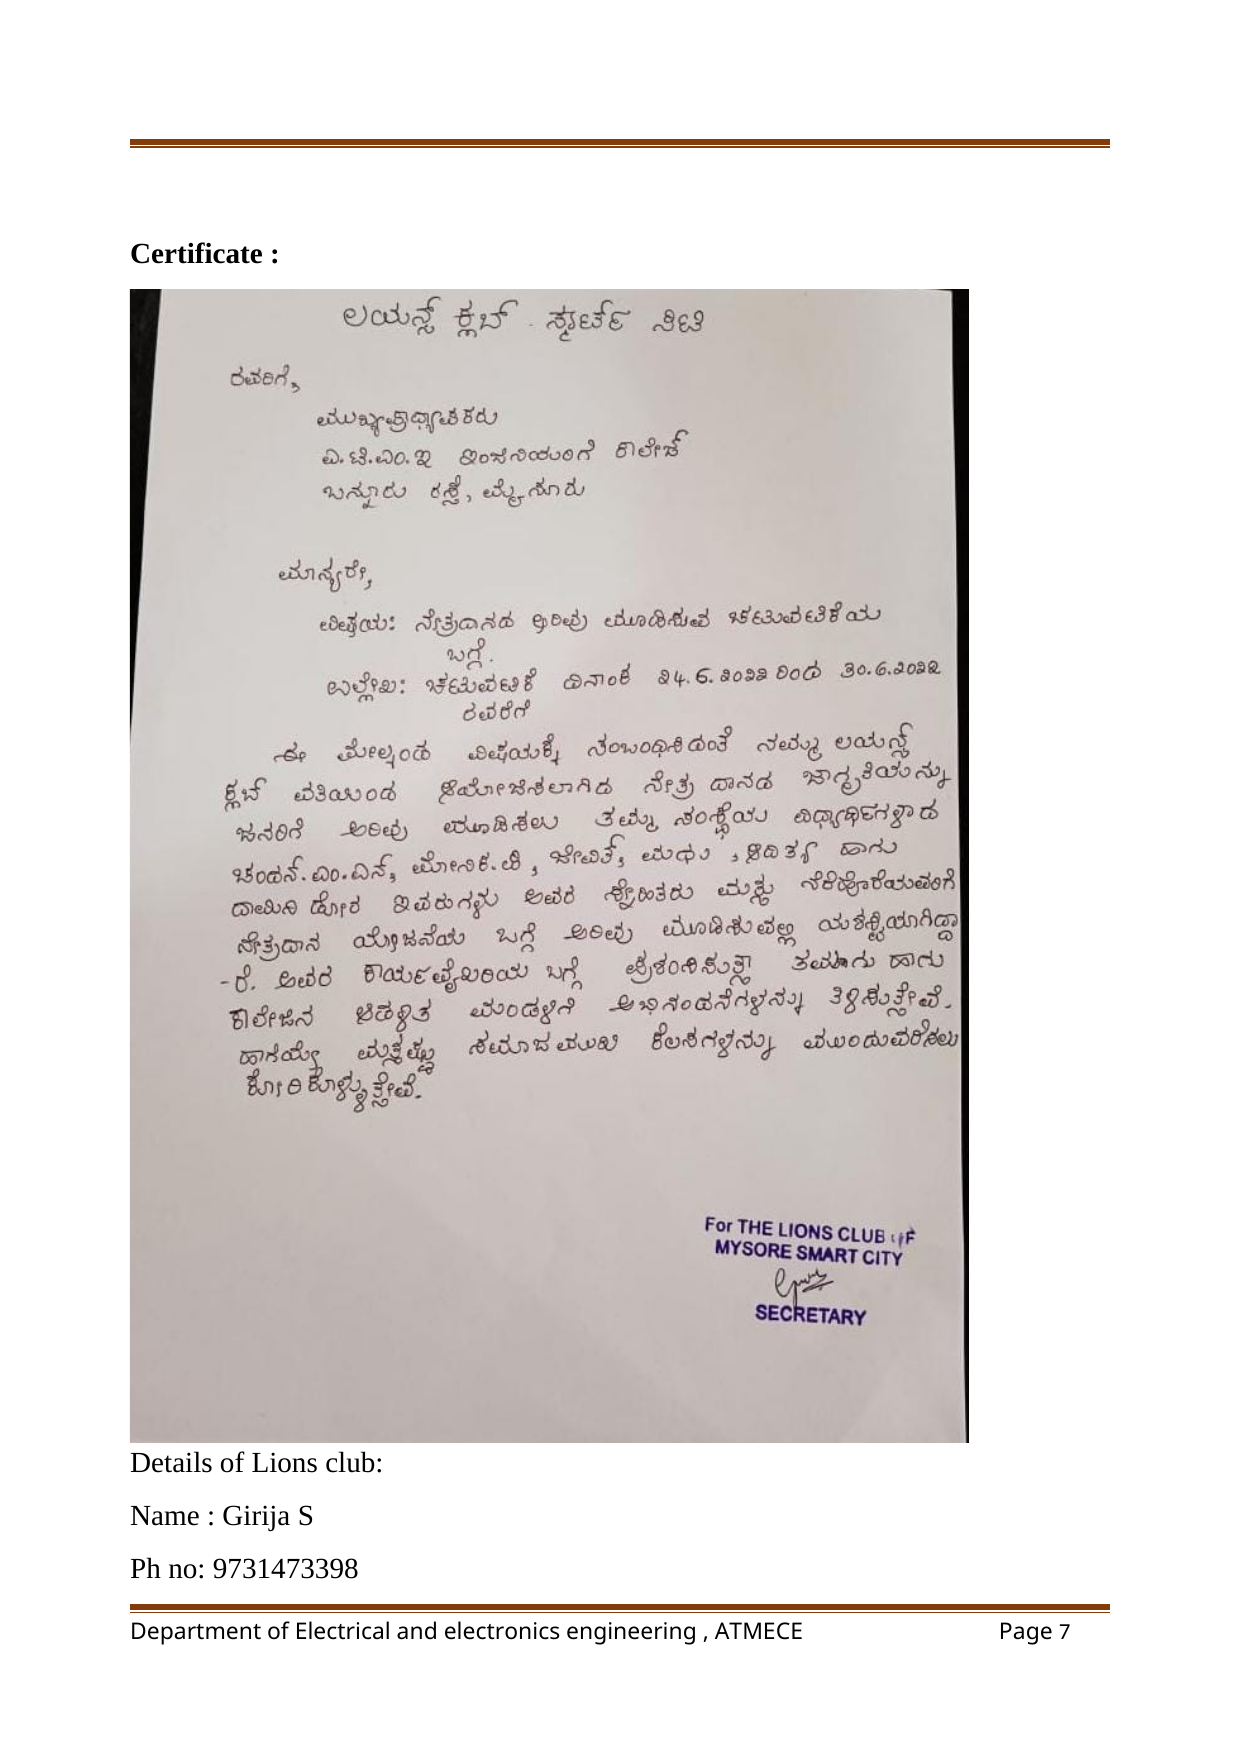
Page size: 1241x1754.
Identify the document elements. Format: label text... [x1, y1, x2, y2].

picture [129, 289, 969, 1443]
text Name : Girija S [130, 1498, 1110, 1532]
text Ph no: 9731473398 [130, 1551, 1110, 1584]
text Department of Electrical and electronics engineering , ATMECE Page 7 [130, 1613, 1110, 1647]
text Certificate : [130, 236, 1110, 270]
